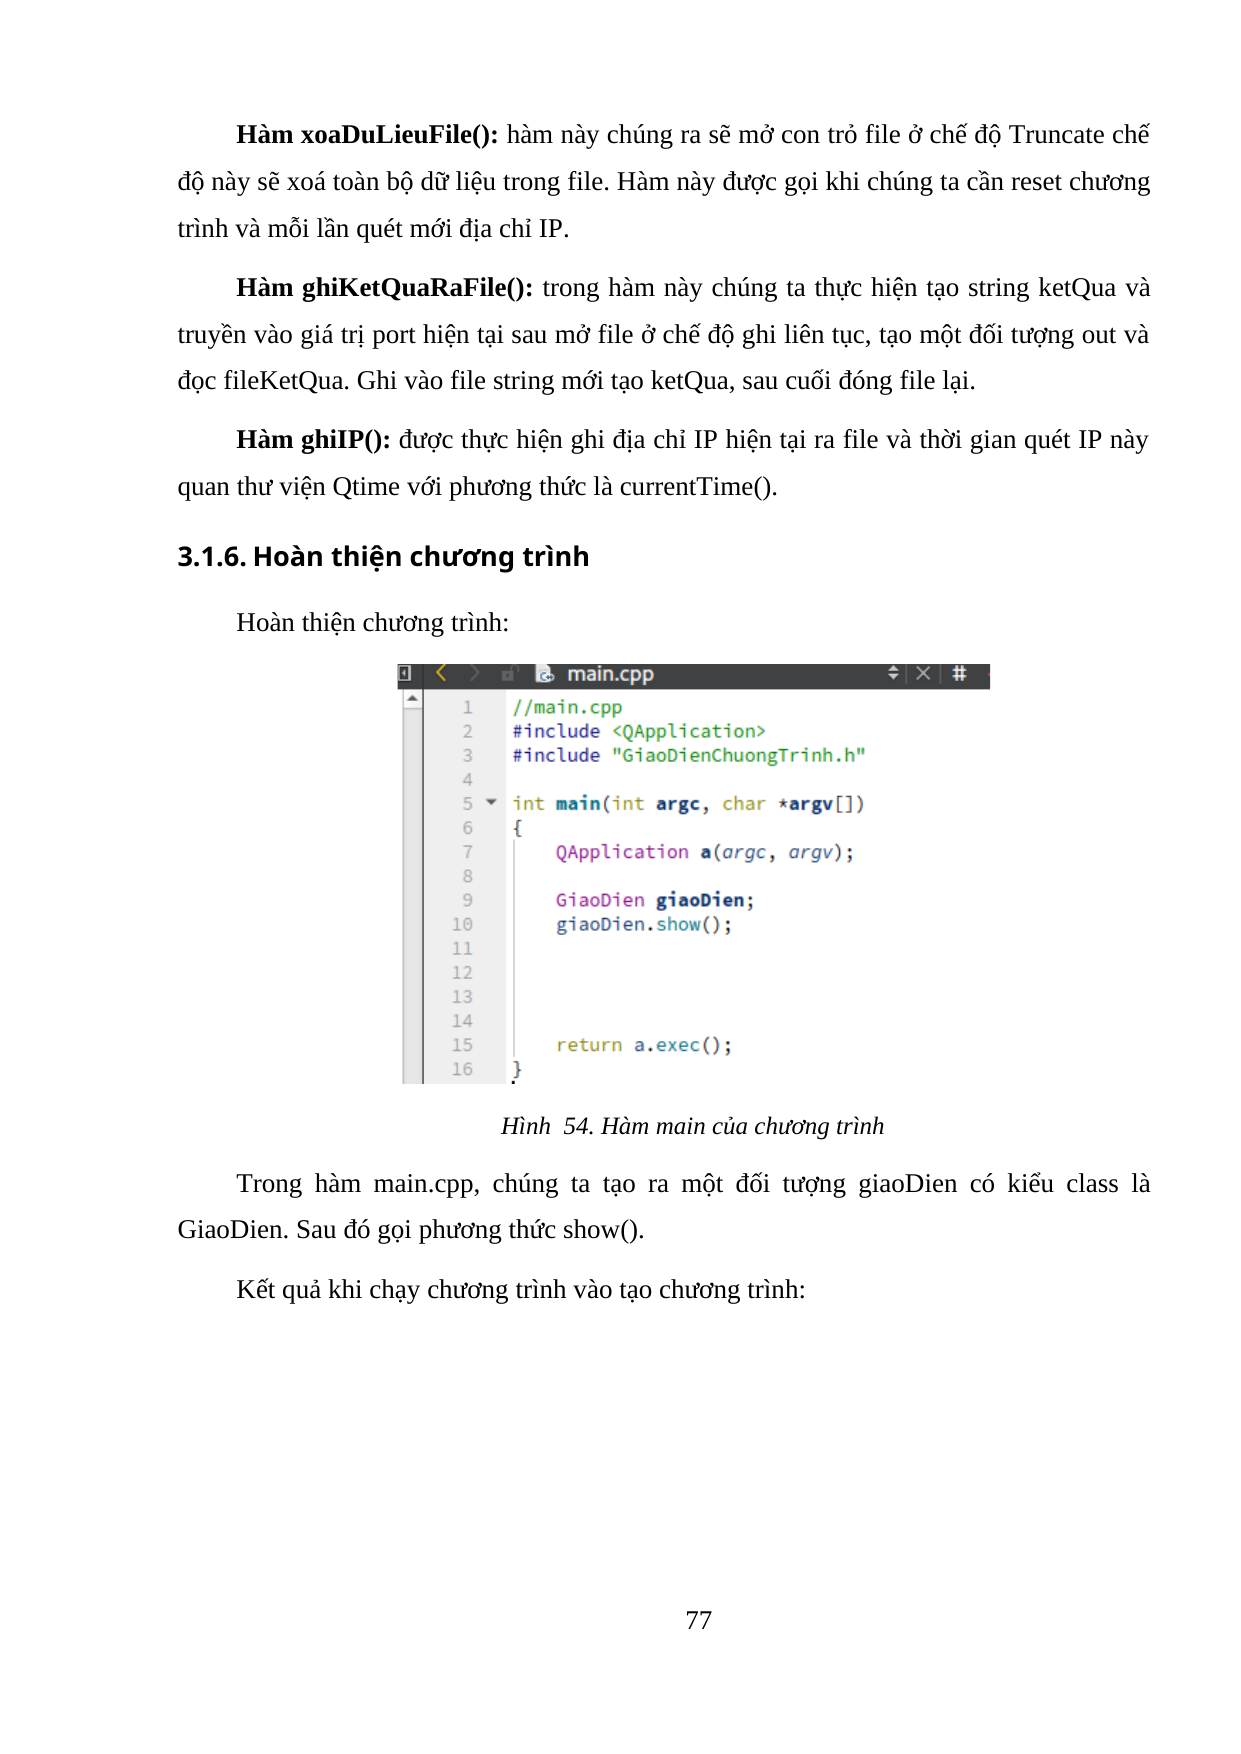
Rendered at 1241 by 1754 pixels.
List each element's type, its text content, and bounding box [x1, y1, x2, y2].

text Hàm ghiKetQuaRaFile(): trong hàm này chúng ta thực hiện tạo string ketQua và truyền vào giá trị port hiện tại sau mở file ở chế độ ghi liên tục, tạo một đối tượng out và đọc fileKetQua. Ghi vào file string mới tạo ketQua, sau cuối đóng file lại. [177, 271, 1152, 396]
text Hình 54. Hàm main của chương trình [177, 1111, 1152, 1140]
text Kết quả khi chạy chương trình vào tạo chương trình: [177, 1273, 1152, 1304]
text Trong hàm main.cpp, chúng ta tạo ra một đối tượng giaoDien có kiểu class là GiaoDien. Sau đó gọi phương thức show(). [177, 1167, 1152, 1245]
text Hàm xoaDuLieuFile(): hàm này chúng ra sẽ mở con trỏ file ở chế độ Truncate chế độ này sẽ xoá toàn bộ dữ liệu trong file. Hàm này được gọi khi chúng ta cần reset chương trình và mỗi lần quét mới địa chỉ IP. [177, 119, 1152, 243]
text Hoàn thiện chương trình: [177, 606, 1152, 637]
picture [397, 664, 991, 1084]
subtitle Hoàn thiện chương trình [177, 538, 1152, 575]
text Hàm ghiIP(): được thực hiện ghi địa chỉ IP hiện tại ra file và thời gian quét IP này quan thư viện Qtime với phương thức là currentTime(). [177, 424, 1152, 501]
